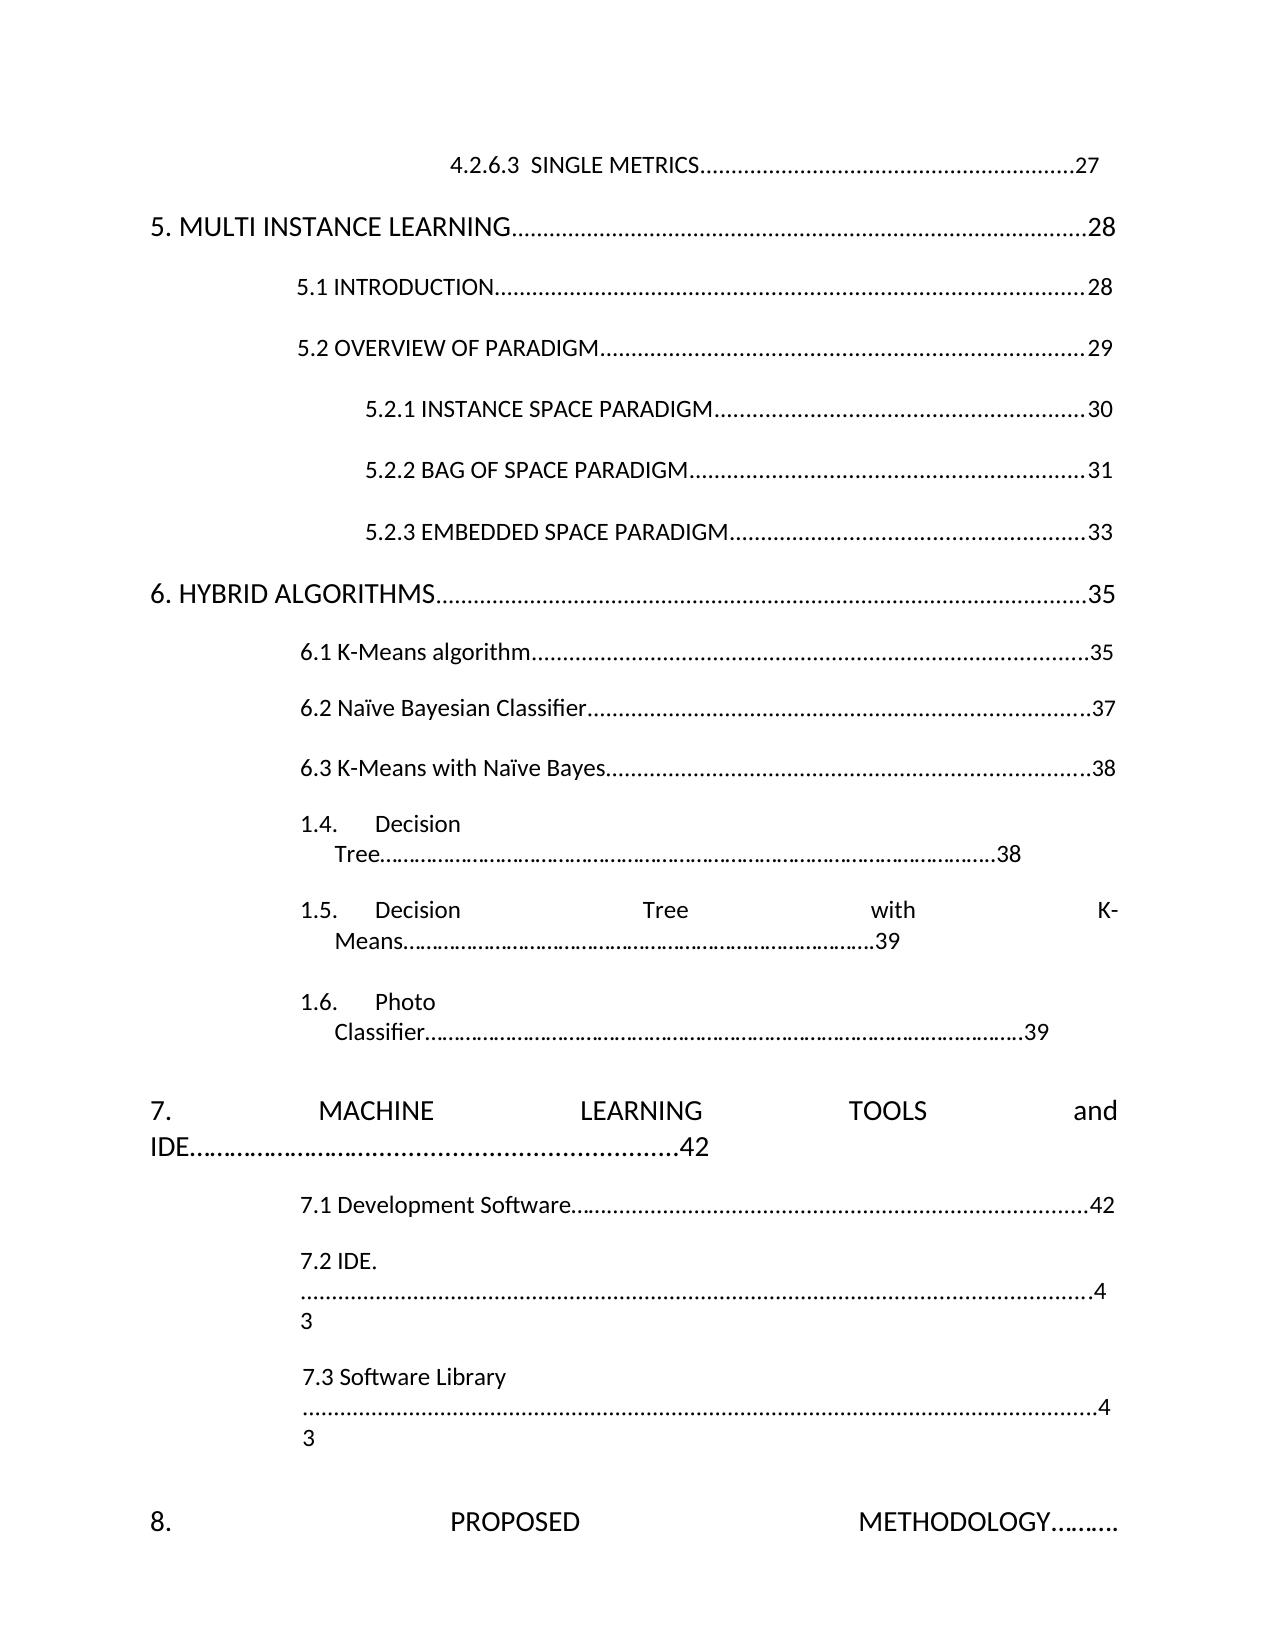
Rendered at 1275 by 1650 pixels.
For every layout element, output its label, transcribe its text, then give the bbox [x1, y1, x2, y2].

list Decision Tree……………………………………………………………………………………………..38 [300, 808, 1119, 869]
text 5.2.1 INSTANCE SPACE PARADIGM 30 [150, 394, 1119, 424]
text 7. MACHINE LEARNING TOOLS and IDE………………………..........................................42 [150, 1093, 1119, 1163]
list Photo Classifier…………………………………………………………………………………………..39 [300, 986, 1119, 1047]
text 5.2.3 EMBEDDED SPACE PARADIGM 33 [150, 516, 1119, 546]
text 6.3 K-Means with Naïve Bayes ..38 [300, 752, 1119, 783]
text 5. MULTI INSTANCE LEARNING 28 [150, 208, 1119, 243]
text 7.1 Development Software…… 42 [300, 1189, 1119, 1219]
text 7.2 IDE. .43 [300, 1245, 1119, 1336]
text 8. PROPOSED METHODOLOGY……….……………………………........................................45 [150, 1503, 1119, 1539]
text 6. HYBRID ALGORITHMS 35 [150, 575, 1119, 611]
text 4.2.6.3 SINGLE METRICS 27 [450, 149, 1119, 179]
text 6.1 K-Means algorithm ..35 [300, 637, 1119, 667]
text 5.2.2 BAG OF SPACE PARADIGM 31 [150, 455, 1119, 485]
text 6.2 Naïve Bayesian Classifier ..37 [300, 692, 1119, 723]
text 5.1 INTRODUCTION 28 [150, 272, 1119, 302]
text 5.2 OVERVIEW OF PARADIGM 29 [150, 333, 1119, 363]
text 7.3 Software Library ..43 [302, 1361, 1119, 1452]
list Decision Tree with K-Means……………………………………………………………………….39 [300, 894, 1119, 955]
